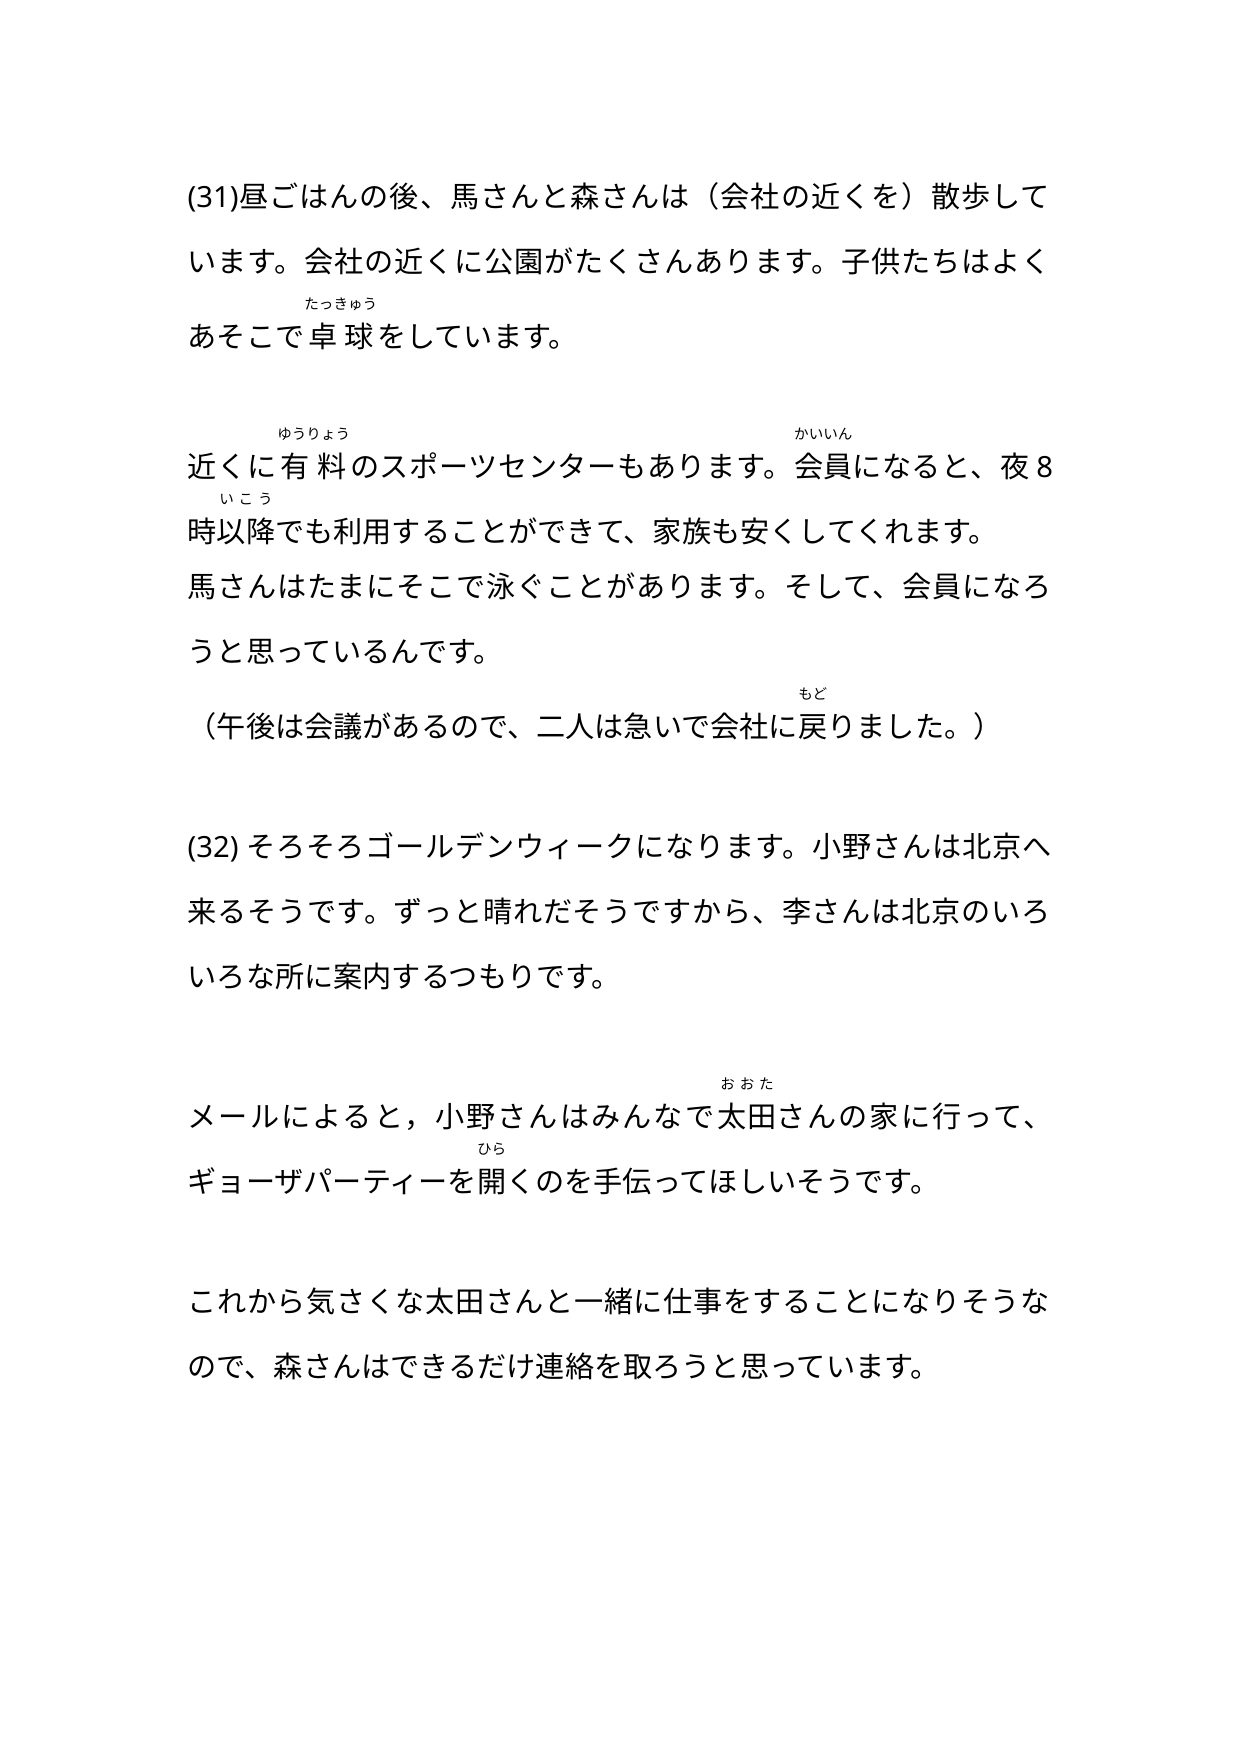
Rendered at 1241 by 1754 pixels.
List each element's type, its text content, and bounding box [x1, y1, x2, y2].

text (31)昼ごはんの後、馬さんと森さんは（会社の近くを）散歩しています。会社の近くに公園がたくさんあります。子供たちはよくあそこでをしています。 [187, 162, 1053, 357]
text 馬さんはたまにそこで泳ぐことがあります。そして、会員になろうと思っているんです。 [187, 552, 1053, 682]
text これから気さくな太田さんと一緒に仕事をすることになりそうなので、森さんはできるだけ連絡を取ろうと思っています。 [187, 1267, 1053, 1397]
text (32) そろそろゴールデンウィークになります。小野さんは北京へ来るそうです。ずっと晴れだそうですから、李さんは北京のいろいろな所に案内するつもりです。 [187, 812, 1053, 1007]
text メールによると，小野さんはみんなでさんの家に行って、ギョーザパーティーをくのを手伝ってほしいそうです。 [187, 1072, 1053, 1202]
text 近くにのスポーツセンターもあります。になると、夜8時でも利用することができて、家族も安くしてくれます。 [187, 422, 1053, 552]
text （午後は会議があるので、二人は急いで会社にりました。） [187, 682, 1053, 747]
